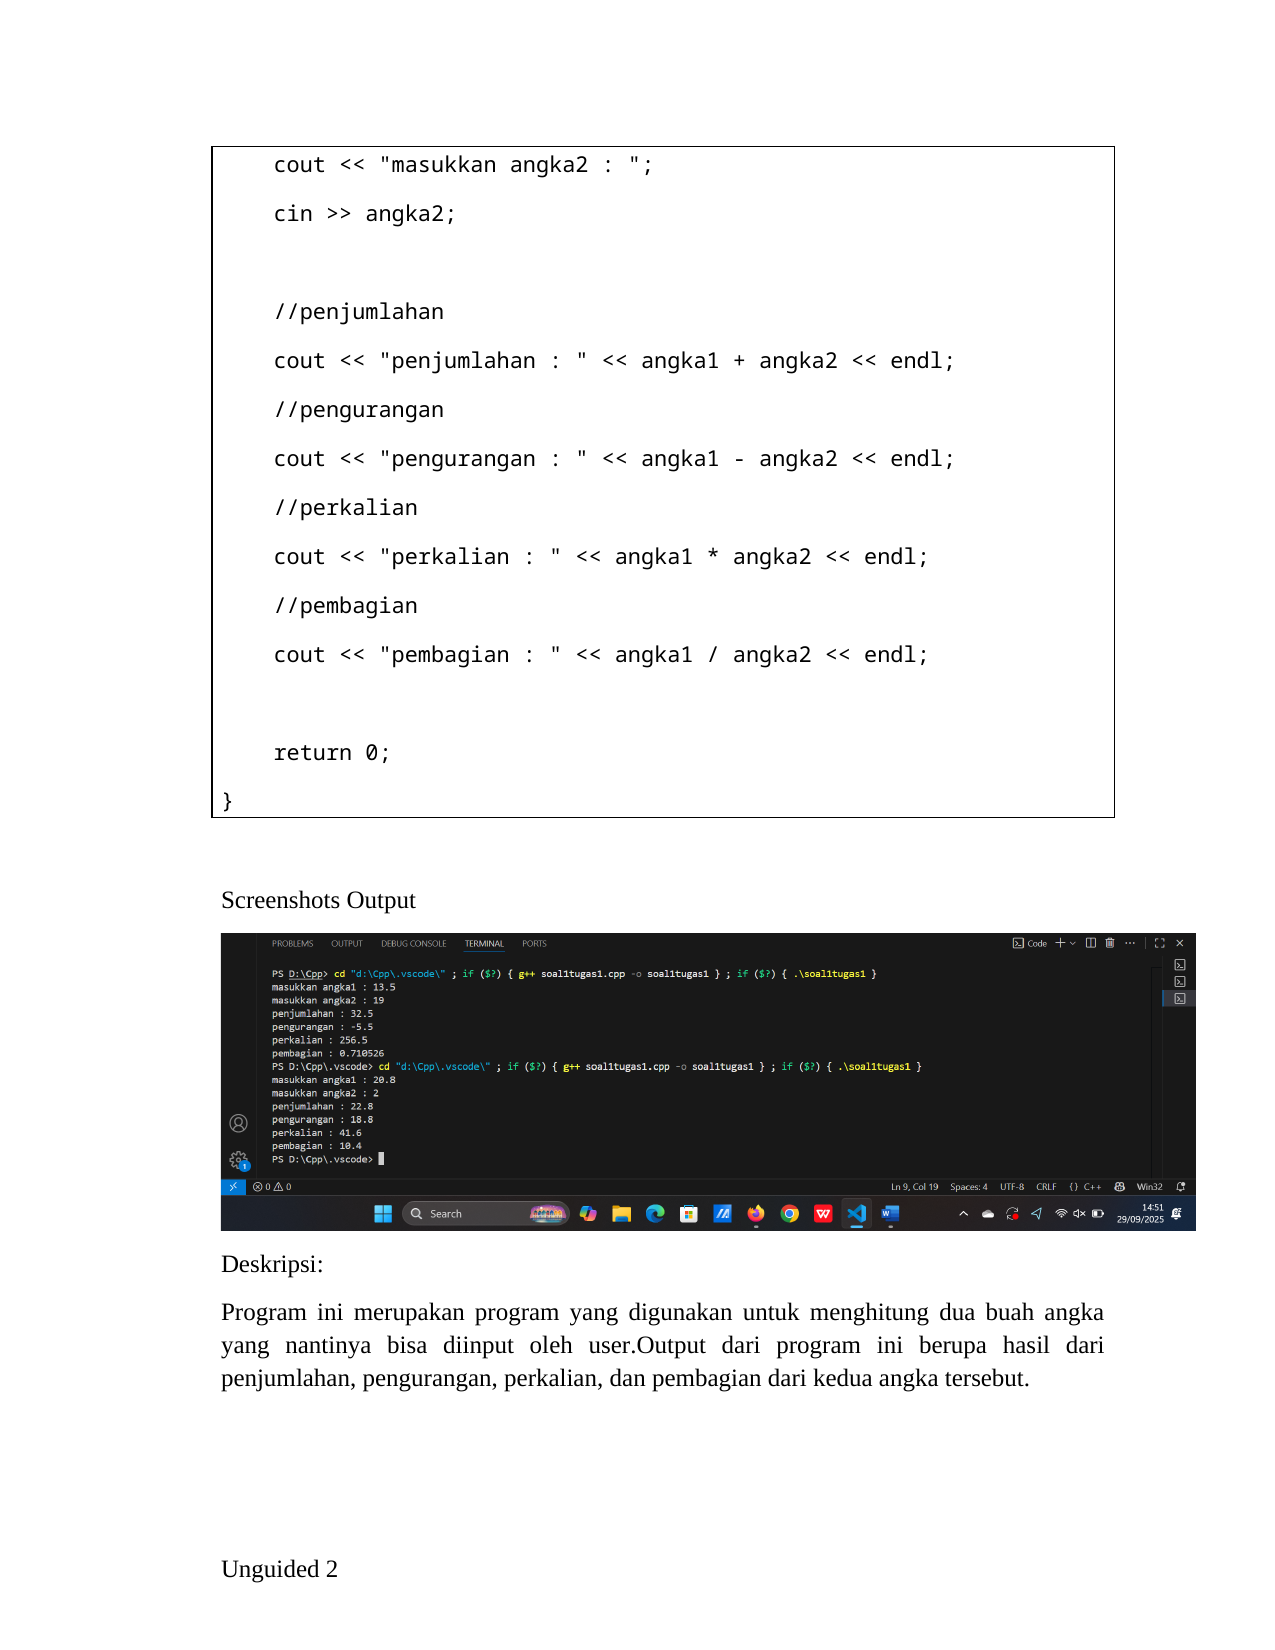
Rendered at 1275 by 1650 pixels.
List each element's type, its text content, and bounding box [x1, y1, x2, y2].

text cout << "masukkan angka2 : "; [213, 147, 1114, 179]
text return 0; [213, 733, 1114, 766]
text cout << "pengurangan : " << angka1 - angka2 << endl; [213, 439, 1114, 472]
text //penjumlahan [213, 293, 1114, 326]
text //perkalian [213, 488, 1114, 521]
text cin >> angka2; [213, 195, 1114, 228]
text //pembagian [213, 586, 1114, 619]
text cout << "penjumlahan : " << angka1 + angka2 << endl; [213, 342, 1114, 374]
text } [213, 782, 1114, 817]
picture [220, 933, 1196, 1231]
text //pengurangan [213, 391, 1114, 423]
text Deskripsi: [221, 1249, 1106, 1278]
text cout << "perkalian : " << angka1 * angka2 << endl; [213, 537, 1114, 570]
text Screenshots Output [221, 885, 1106, 914]
text Program ini merupakan program yang digunakan untuk menghitung dua buah angka yang nantinya bisa diinput oleh user.Output dari program ini berupa hasil dari penjumlahan, pengurangan, perkalian, dan pembagian dari kedua angka tersebut. [221, 1297, 1106, 1392]
text cout << "pembagian : " << angka1 / angka2 << endl; [213, 635, 1114, 668]
text Unguided 2 [221, 1554, 1106, 1583]
